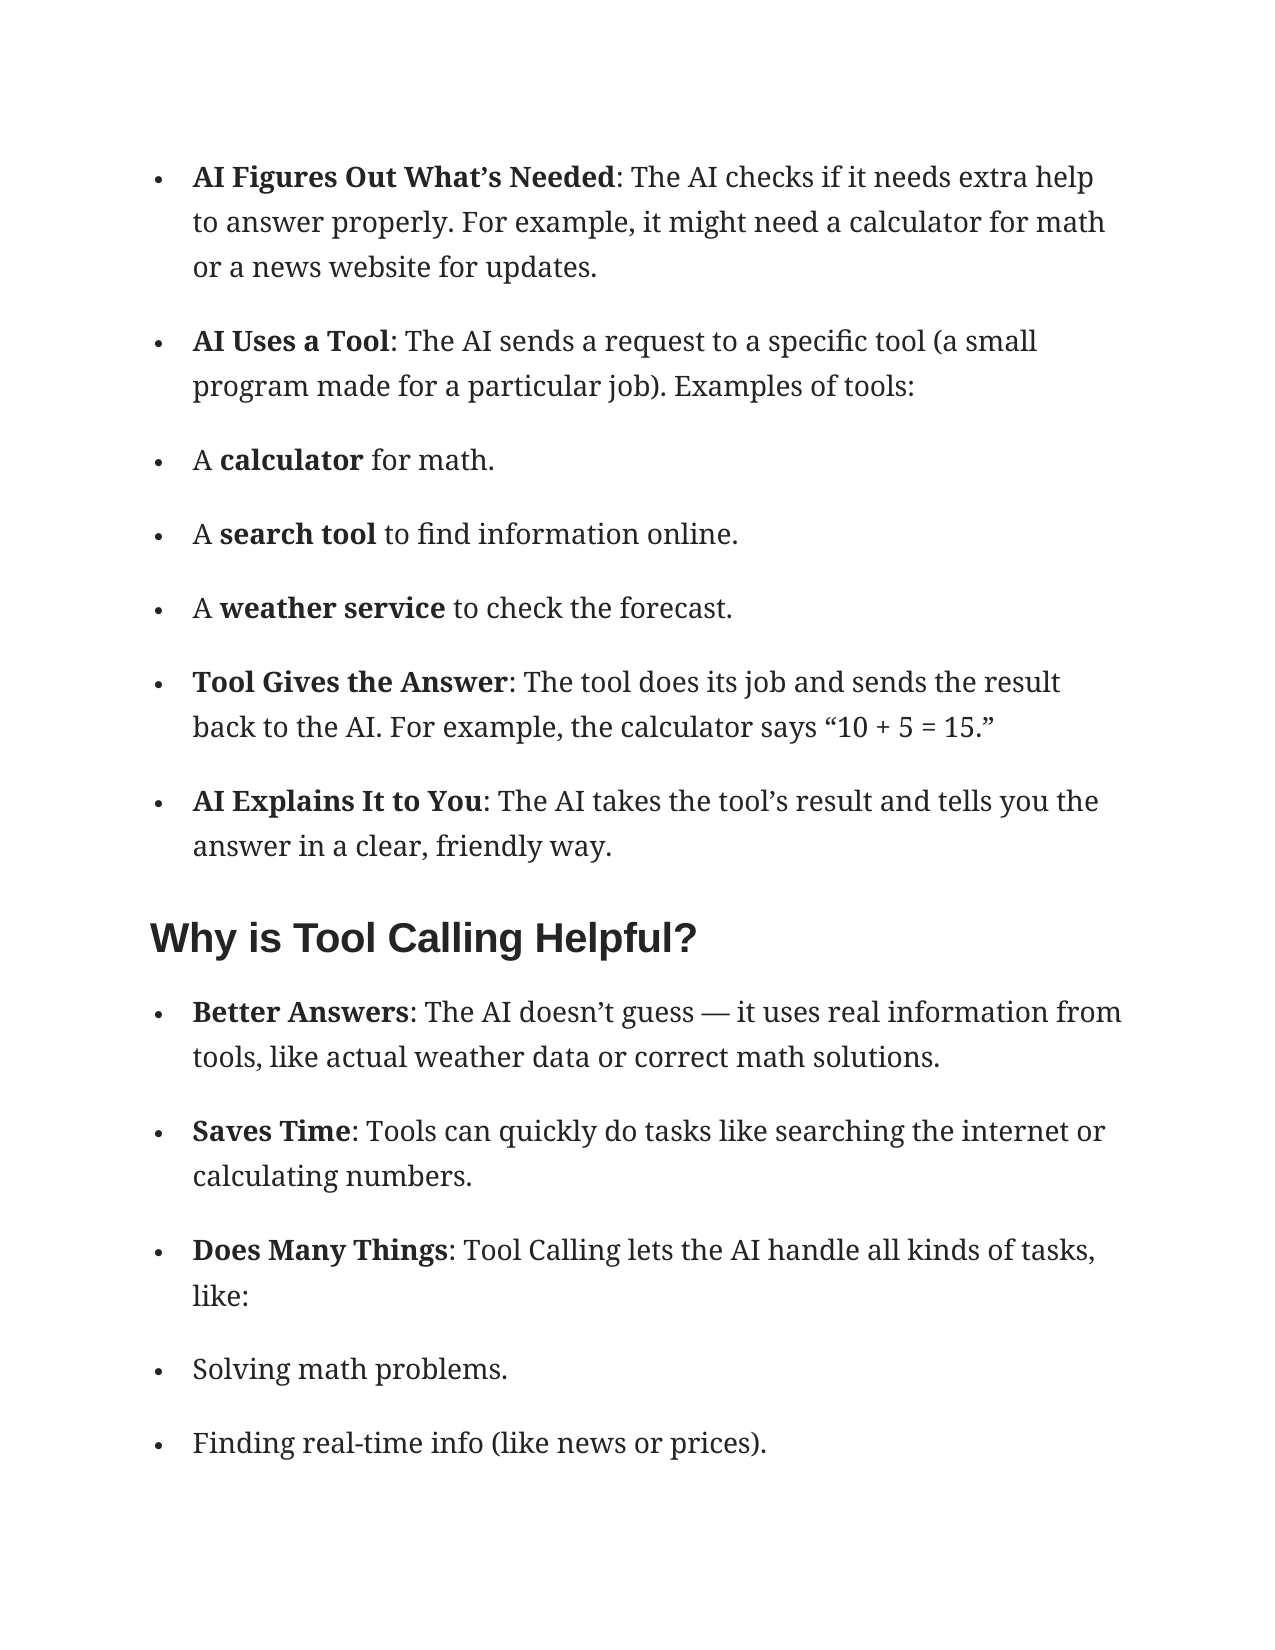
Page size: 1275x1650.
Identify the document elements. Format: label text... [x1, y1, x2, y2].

list AI Explains It to You: The AI takes the tool’s result and tells you the answer in a clear, friendly way. [155, 774, 1125, 865]
list Tool Gives the Answer: The tool does its job and sends the result back to the AI. For example, the calculator says “10 + 5 = 15.” [155, 655, 1125, 746]
list Better Answers: The AI doesn’t guess — it uses real information from tools, like actual weather data or correct math solutions. [155, 985, 1125, 1076]
list AI Uses a Tool: The AI sends a request to a specific tool (a small program made for a particular job). Examples of tools: [155, 314, 1125, 405]
list AI Figures Out What’s Needed: The AI checks if it needs extra help to answer properly. For example, it might need a calculator for math or a news website for updates. [155, 150, 1125, 286]
list A search tool to find information online. [155, 507, 1125, 553]
list Finding real-time info (like news or prices). [155, 1417, 1125, 1462]
list Does Many Things: Tool Calling lets the AI handle all kinds of tasks, like: [155, 1223, 1125, 1314]
list Saves Time: Tools can quickly do tasks like searching the internet or calculating numbers. [155, 1104, 1125, 1195]
text Why is Tool Calling Helpful? [150, 914, 1125, 962]
list A weather service to check the forecast. [155, 581, 1125, 627]
list A calculator for math. [155, 434, 1125, 479]
list Solving math problems. [155, 1343, 1125, 1388]
